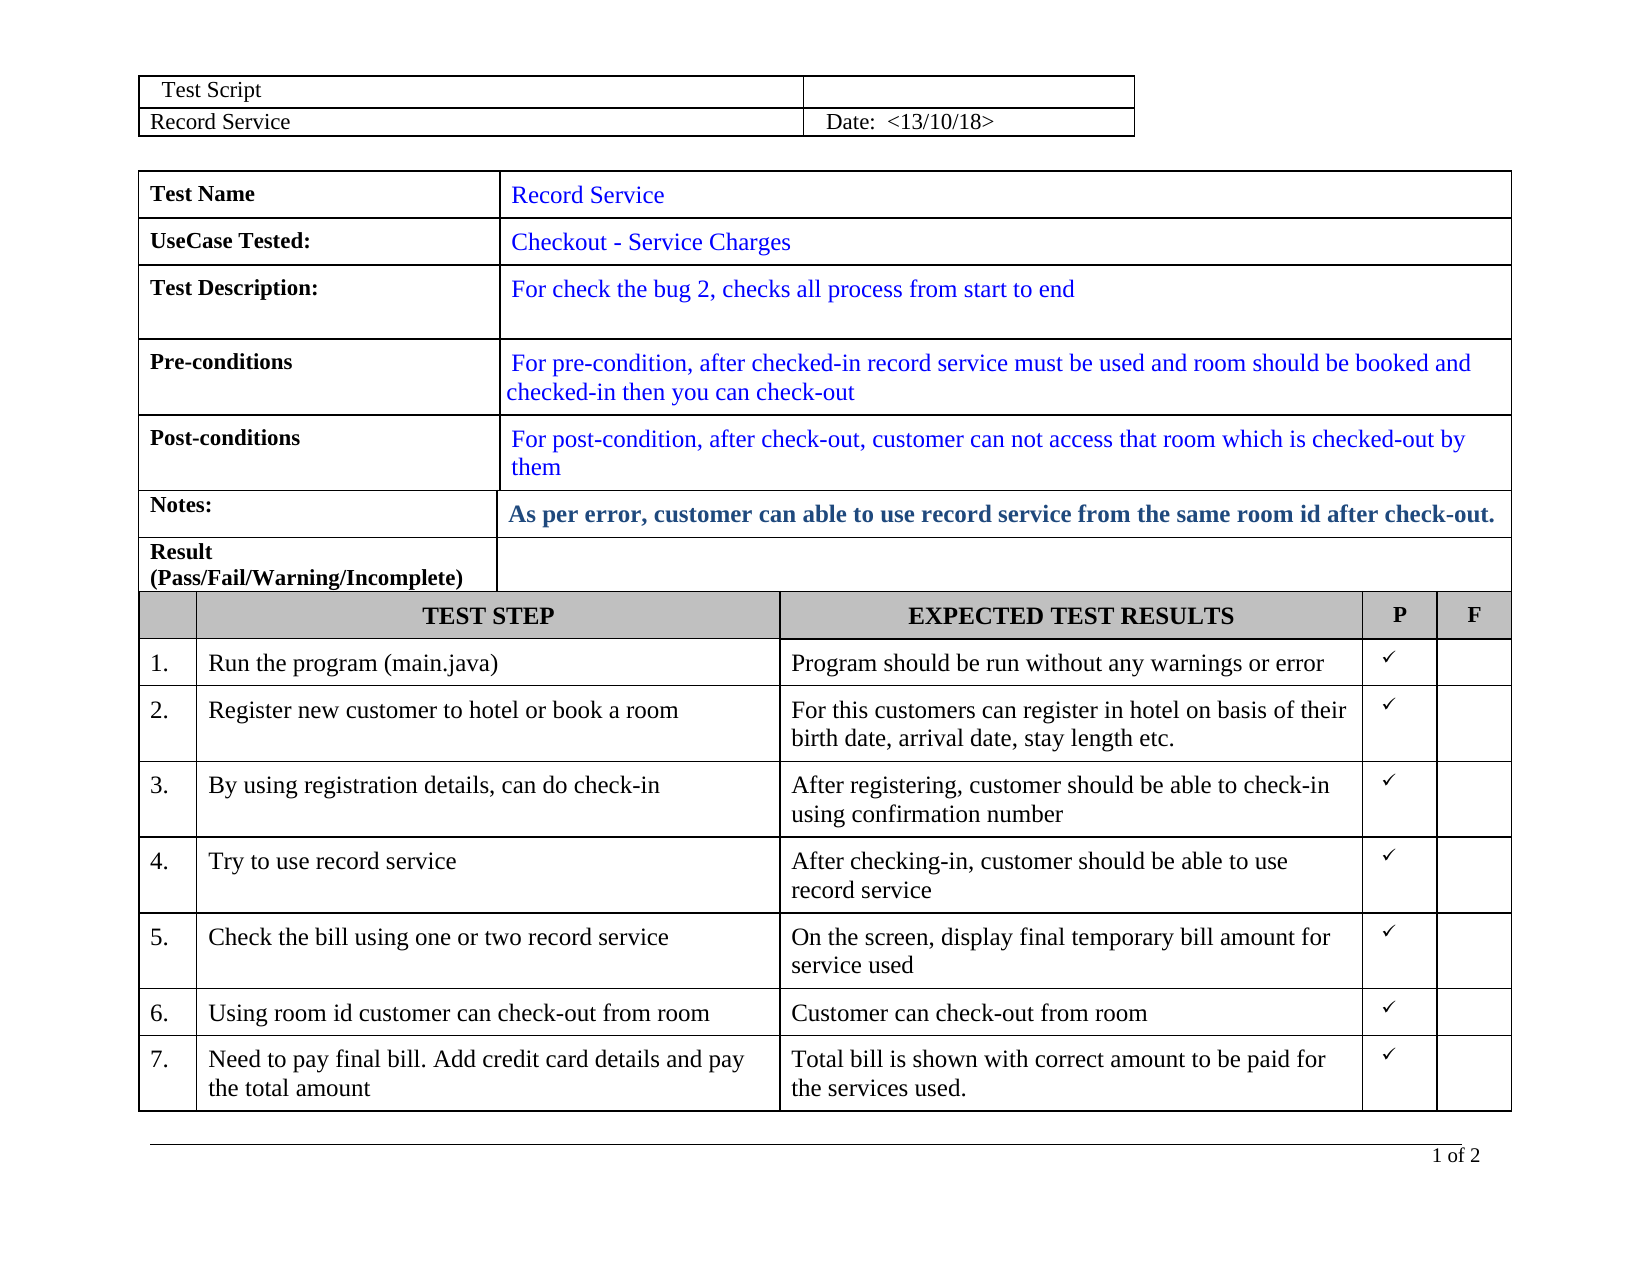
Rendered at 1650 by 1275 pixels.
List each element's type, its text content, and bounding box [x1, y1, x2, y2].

table_cell [1363, 838, 1436, 912]
table_cell [1363, 989, 1436, 1035]
table_header Test Name [139, 172, 499, 217]
table_cell Check the bill using one or two record service [197, 914, 779, 988]
table_cell [1363, 762, 1436, 836]
table_cell Notes: [139, 491, 496, 537]
table_cell For this customers can register in hotel on basis of their birth date, arrival date, stay length etc. [781, 686, 1362, 761]
table_cell Checkout - Service Charges [501, 219, 1511, 264]
table_cell Run the program (main.java) [197, 639, 779, 685]
table_cell Total bill is shown with correct amount to be paid for the services used. [781, 1036, 1362, 1110]
table_cell [140, 592, 196, 638]
table_header Record Service [501, 172, 1511, 217]
table_cell Program should be run without any warnings or error [781, 640, 1362, 685]
table_cell Register new customer to hotel or book a room [197, 686, 779, 761]
table_cell [1438, 838, 1511, 912]
table_cell [1363, 686, 1436, 761]
table_cell [498, 538, 1511, 591]
table_cell [1363, 914, 1436, 988]
table_cell [140, 1036, 196, 1110]
table_cell [1363, 1036, 1436, 1110]
table_cell Post-conditions [139, 416, 499, 489]
table_cell [140, 639, 196, 685]
table_cell [1438, 914, 1511, 988]
table_cell F [1438, 592, 1511, 638]
table_cell As per error, customer can able to use record service from the same room id after check-out. [498, 491, 1511, 537]
table_cell UseCase Tested: [139, 219, 499, 264]
table_cell [1363, 640, 1436, 685]
table_cell By using registration details, can do check-in [197, 762, 779, 836]
table_cell Test Description: [139, 266, 499, 338]
table_cell [1438, 640, 1511, 685]
table_cell Using room id customer can check-out from room [197, 989, 779, 1035]
table_cell Result (Pass/Fail/Warning/Incomplete) [139, 538, 496, 591]
table_cell [140, 914, 196, 988]
table_cell Pre-conditions [139, 340, 499, 414]
table_cell After registering, customer should be able to check-in using confirmation number [781, 762, 1362, 836]
table_cell Customer can check-out from room [781, 989, 1362, 1035]
table_cell TEST STEP [197, 592, 779, 638]
table_cell After checking-in, customer should be able to use record service [781, 838, 1362, 912]
table_cell [140, 989, 196, 1035]
table_cell [140, 686, 196, 761]
table_cell [1438, 1036, 1511, 1110]
table_cell [140, 838, 196, 912]
table_cell [1438, 989, 1511, 1035]
table_cell For check the bug 2, checks all process from start to end [501, 266, 1511, 338]
table_cell [140, 762, 196, 836]
table_cell Try to use record service [197, 838, 779, 912]
table_cell For pre-condition, after checked-in record service must be used and room should be booked and checked-in then you can check-out [501, 340, 1511, 414]
table_cell On the screen, display final temporary bill amount for service used [781, 914, 1362, 988]
table_cell P [1363, 592, 1436, 638]
table_cell [1438, 762, 1511, 836]
table_cell Need to pay final bill. Add credit card details and pay the total amount [197, 1036, 779, 1110]
table_cell EXPECTED TEST RESULTS [781, 592, 1362, 638]
table_cell For post-condition, after check-out, customer can not access that room which is checked-out by them [501, 416, 1511, 489]
table_cell [1438, 686, 1511, 761]
